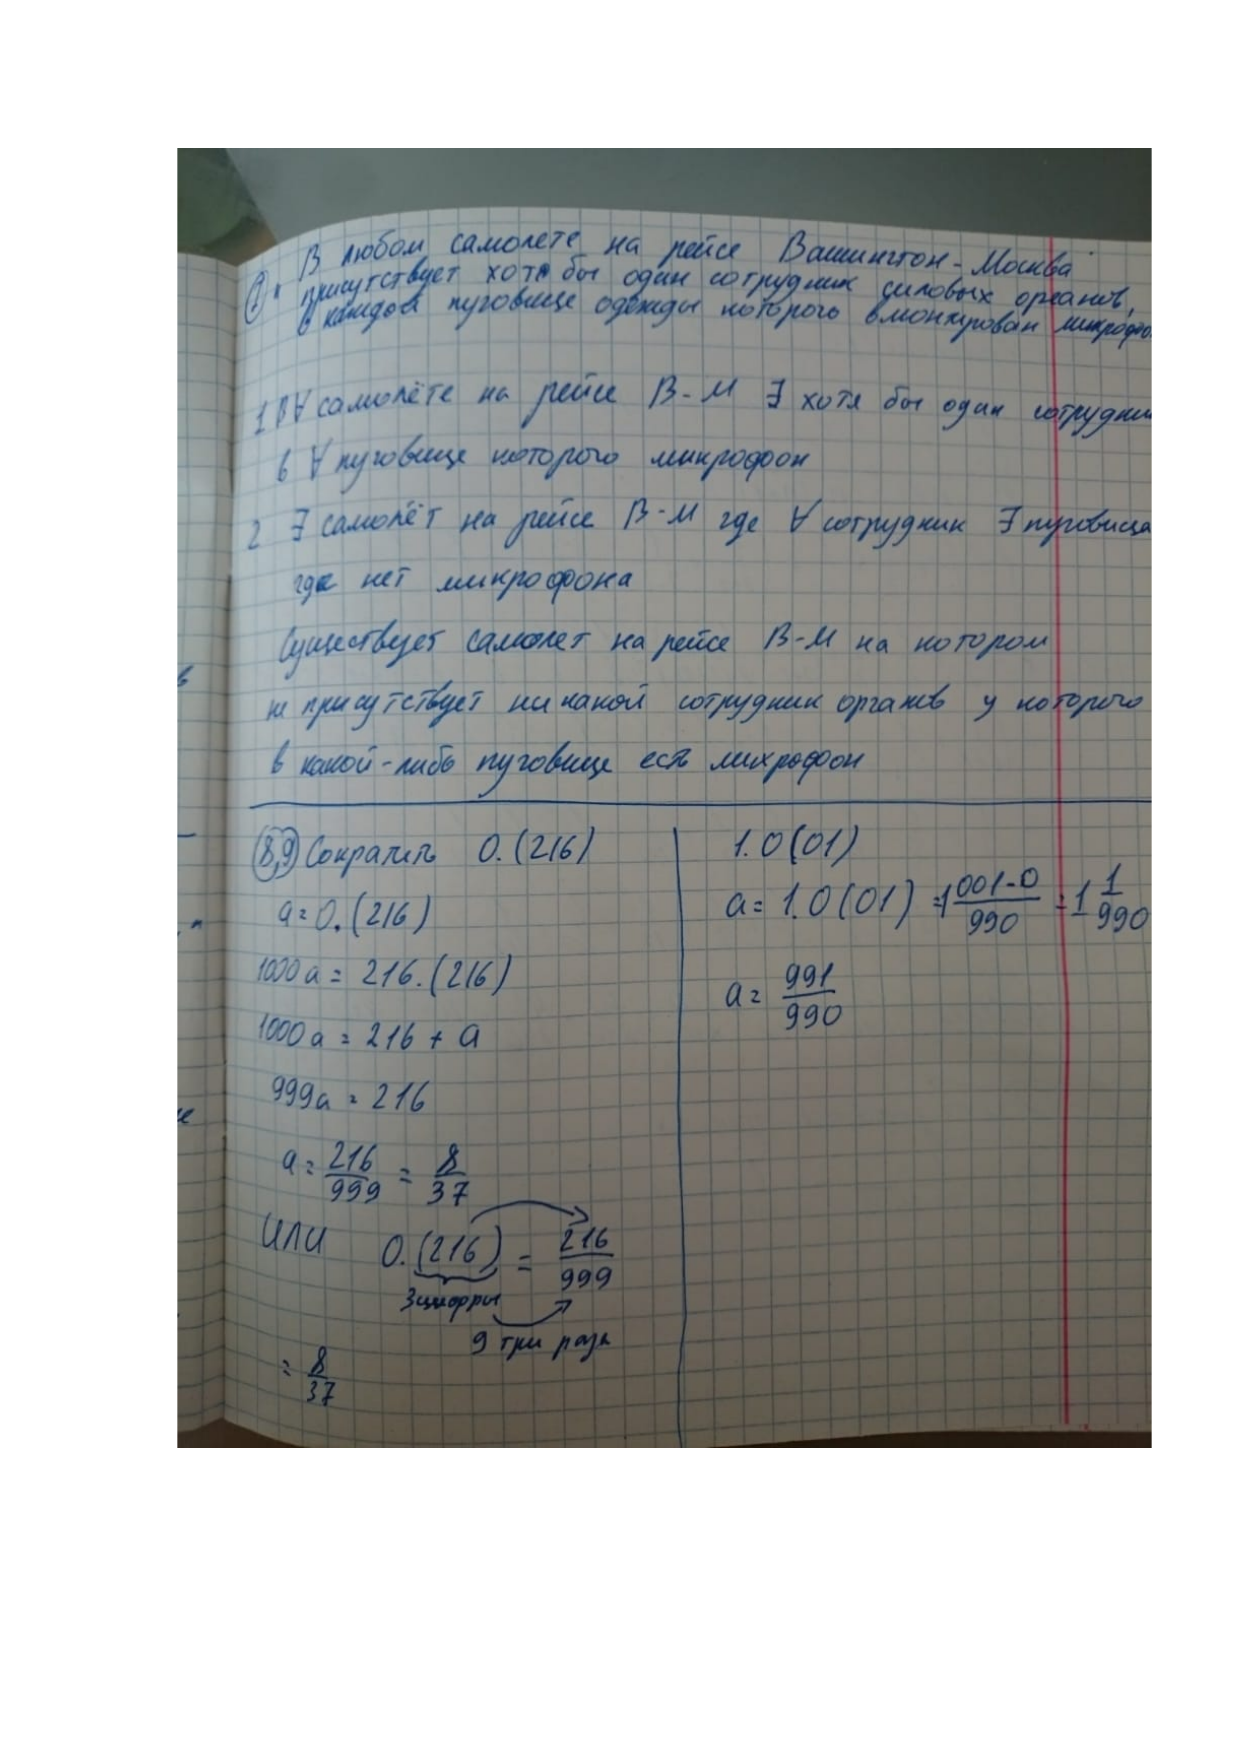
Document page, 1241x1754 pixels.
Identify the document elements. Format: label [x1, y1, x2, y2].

picture [177, 148, 1152, 1448]
